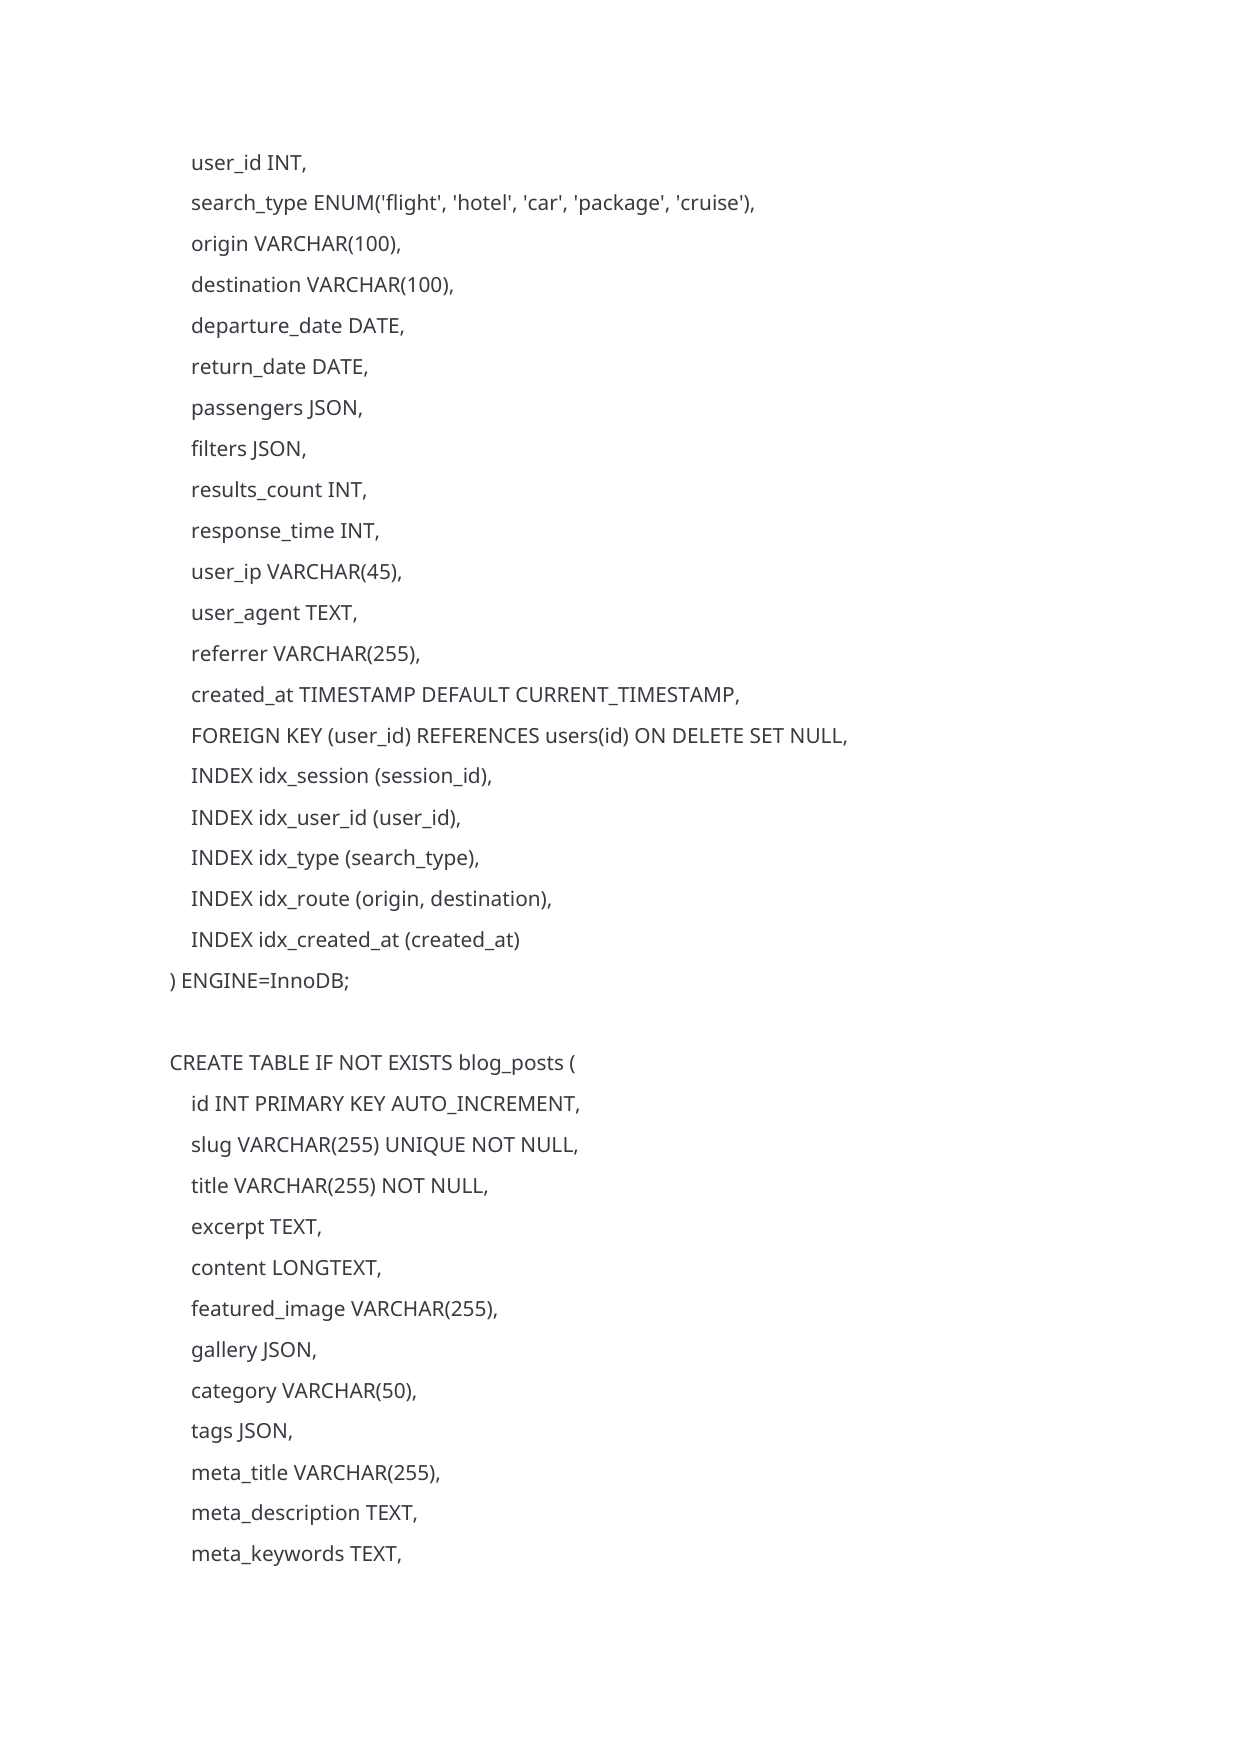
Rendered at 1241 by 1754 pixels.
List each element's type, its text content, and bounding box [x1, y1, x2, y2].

text response_time INT, [148, 516, 1093, 544]
text INDEX idx_type (search_type), [148, 843, 1093, 872]
text slug VARCHAR(255) UNIQUE NOT NULL, [148, 1130, 1093, 1158]
text INDEX idx_user_id (user_id), [148, 803, 1093, 831]
text user_agent TEXT, [148, 598, 1093, 626]
text INDEX idx_session (session_id), [148, 762, 1093, 790]
text filters JSON, [148, 434, 1093, 463]
text results_count INT, [148, 475, 1093, 503]
text id INT PRIMARY KEY AUTO_INCREMENT, [148, 1089, 1093, 1118]
text title VARCHAR(255) NOT NULL, [148, 1171, 1093, 1199]
text user_id INT, [148, 148, 1093, 176]
text tags JSON, [148, 1417, 1093, 1445]
text meta_keywords TEXT, [148, 1539, 1093, 1568]
text FOREIGN KEY (user_id) REFERENCES users(id) ON DELETE SET NULL, [148, 721, 1093, 749]
text passengers JSON, [148, 393, 1093, 422]
text referrer VARCHAR(255), [148, 639, 1093, 667]
text featured_image VARCHAR(255), [148, 1294, 1093, 1322]
text origin VARCHAR(100), [148, 229, 1093, 258]
text ) ENGINE=InnoDB; [148, 966, 1093, 995]
text departure_date DATE, [148, 311, 1093, 340]
text destination VARCHAR(100), [148, 270, 1093, 299]
text INDEX idx_route (origin, destination), [148, 884, 1093, 913]
text user_ip VARCHAR(45), [148, 557, 1093, 585]
text meta_description TEXT, [148, 1498, 1093, 1527]
text CREATE TABLE IF NOT EXISTS blog_posts ( [148, 1048, 1093, 1077]
text excerpt TEXT, [148, 1212, 1093, 1240]
text return_date DATE, [148, 352, 1093, 381]
text gallery JSON, [148, 1335, 1093, 1363]
text search_type ENUM('flight', 'hotel', 'car', 'package', 'cruise'), [148, 188, 1093, 217]
text category VARCHAR(50), [148, 1376, 1093, 1404]
text INDEX idx_created_at (created_at) [148, 925, 1093, 954]
text meta_title VARCHAR(255), [148, 1458, 1093, 1486]
text content LONGTEXT, [148, 1253, 1093, 1281]
text created_at TIMESTAMP DEFAULT CURRENT_TIMESTAMP, [148, 680, 1093, 708]
